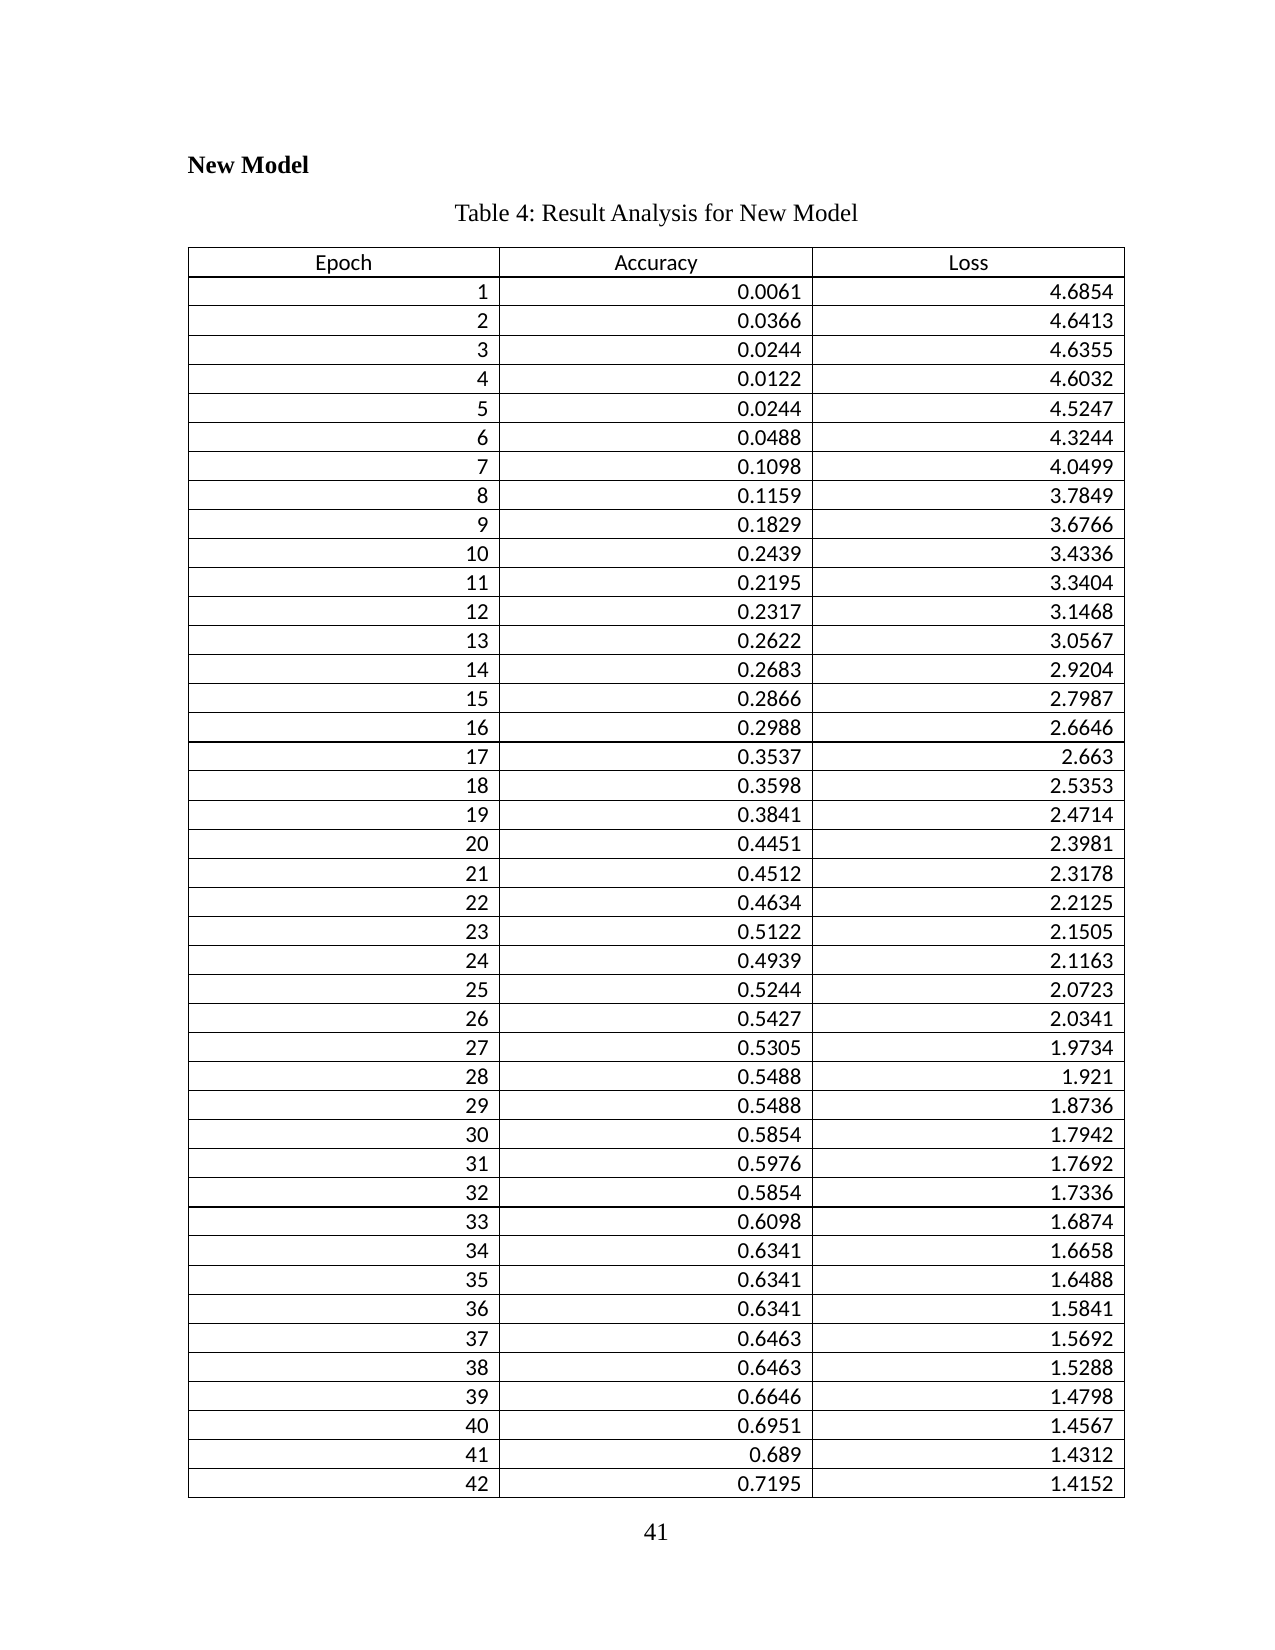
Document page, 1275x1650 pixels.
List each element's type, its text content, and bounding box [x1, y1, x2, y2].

table_cell 0.5488 [500, 1091, 812, 1119]
table_cell 1.7692 [813, 1149, 1124, 1177]
table_cell 1.5288 [813, 1353, 1124, 1381]
table_cell 36 [189, 1295, 499, 1323]
table_cell 3.4336 [813, 539, 1124, 567]
table_cell 2.0723 [813, 975, 1124, 1003]
table_cell 3.7849 [813, 481, 1124, 509]
table_cell 35 [189, 1266, 499, 1293]
table_cell 3.0567 [813, 626, 1124, 654]
table_cell 0.4939 [500, 946, 812, 974]
table_cell 0.2622 [500, 626, 812, 654]
table_cell 3.6766 [813, 510, 1124, 538]
table_cell 31 [189, 1149, 499, 1177]
text Table 4: Result Analysis for New Model [187, 198, 1125, 226]
table_cell 9 [189, 510, 499, 538]
table_cell 4.6032 [813, 365, 1124, 393]
table_cell 0.6341 [500, 1236, 812, 1264]
table_cell 42 [189, 1469, 499, 1497]
table_cell 0.6341 [500, 1266, 812, 1293]
table_cell 0.1098 [500, 452, 812, 480]
table_cell 24 [189, 946, 499, 974]
table_cell 3.3404 [813, 568, 1124, 596]
table_cell 0.5427 [500, 1004, 812, 1032]
table_cell 3 [189, 336, 499, 363]
table_cell 2.7987 [813, 684, 1124, 712]
table_cell 16 [189, 713, 499, 741]
table_cell 0.2683 [500, 655, 812, 683]
table_cell 26 [189, 1004, 499, 1032]
table_cell 40 [189, 1411, 499, 1439]
table_cell 0.7195 [500, 1469, 812, 1497]
table_cell 0.2988 [500, 713, 812, 741]
table_cell 1.9734 [813, 1033, 1124, 1061]
table_cell 0.1829 [500, 510, 812, 538]
table_cell 10 [189, 539, 499, 567]
table_cell 1.6488 [813, 1266, 1124, 1293]
table_cell 34 [189, 1236, 499, 1264]
table_cell 1.5841 [813, 1295, 1124, 1323]
table_cell 0.0488 [500, 423, 812, 451]
table_cell 18 [189, 771, 499, 799]
table_cell 38 [189, 1353, 499, 1381]
table_cell 0.0244 [500, 394, 812, 422]
table_cell 1.7942 [813, 1120, 1124, 1148]
table_cell 11 [189, 568, 499, 596]
table_cell 1.921 [813, 1062, 1124, 1090]
table_cell 32 [189, 1178, 499, 1206]
table_cell 4 [189, 365, 499, 393]
table_cell 2 [189, 306, 499, 334]
table_cell 0.6463 [500, 1353, 812, 1381]
table_cell 39 [189, 1382, 499, 1410]
table_cell 25 [189, 975, 499, 1003]
table_cell 2.3178 [813, 859, 1124, 887]
table_header Accuracy [500, 248, 812, 276]
table_cell 0.4512 [500, 859, 812, 887]
table_cell 13 [189, 626, 499, 654]
table_cell 1.4798 [813, 1382, 1124, 1410]
table_cell 1.6874 [813, 1208, 1124, 1235]
table_cell 2.1505 [813, 917, 1124, 945]
table_cell 0.2317 [500, 597, 812, 625]
table_cell 6 [189, 423, 499, 451]
table_cell 0.6463 [500, 1324, 812, 1352]
table_cell 0.5976 [500, 1149, 812, 1177]
table_cell 1.7336 [813, 1178, 1124, 1206]
table_cell 29 [189, 1091, 499, 1119]
table_cell 0.4634 [500, 888, 812, 916]
table_cell 0.5488 [500, 1062, 812, 1090]
table_cell 4.5247 [813, 394, 1124, 422]
table_cell 0.6951 [500, 1411, 812, 1439]
table_cell 1.8736 [813, 1091, 1124, 1119]
table_cell 37 [189, 1324, 499, 1352]
table_cell 21 [189, 859, 499, 887]
table_cell 0.2439 [500, 539, 812, 567]
table_cell 0.5305 [500, 1033, 812, 1061]
table_cell 1 [189, 278, 499, 305]
table_cell 0.2195 [500, 568, 812, 596]
table_cell 0.1159 [500, 481, 812, 509]
table_cell 0.5122 [500, 917, 812, 945]
table_cell 33 [189, 1208, 499, 1235]
table_cell 2.3981 [813, 830, 1124, 858]
table_cell 0.0244 [500, 336, 812, 363]
table_cell 2.4714 [813, 801, 1124, 828]
table_cell 23 [189, 917, 499, 945]
table_cell 0.5244 [500, 975, 812, 1003]
table_cell 2.2125 [813, 888, 1124, 916]
table_cell 0.4451 [500, 830, 812, 858]
table_cell 0.3841 [500, 801, 812, 828]
table_cell 19 [189, 801, 499, 828]
table_cell 4.6355 [813, 336, 1124, 363]
table_cell 0.0061 [500, 278, 812, 305]
table_cell 1.4567 [813, 1411, 1124, 1439]
table_cell 7 [189, 452, 499, 480]
table_cell 4.3244 [813, 423, 1124, 451]
table_cell 1.4312 [813, 1440, 1124, 1468]
table_cell 8 [189, 481, 499, 509]
table_cell 0.5854 [500, 1178, 812, 1206]
table_cell 0.689 [500, 1440, 812, 1468]
table_cell 12 [189, 597, 499, 625]
table_cell 0.0122 [500, 365, 812, 393]
table_cell 1.6658 [813, 1236, 1124, 1264]
table_cell 30 [189, 1120, 499, 1148]
table_cell 0.2866 [500, 684, 812, 712]
table_cell 2.1163 [813, 946, 1124, 974]
table_cell 0.6646 [500, 1382, 812, 1410]
table_header Epoch [189, 248, 499, 276]
table_cell 4.6854 [813, 278, 1124, 305]
table_cell 2.9204 [813, 655, 1124, 683]
table_cell 1.5692 [813, 1324, 1124, 1352]
table_cell 0.3598 [500, 771, 812, 799]
table_cell 2.0341 [813, 1004, 1124, 1032]
table_cell 15 [189, 684, 499, 712]
table_cell 5 [189, 394, 499, 422]
table_cell 4.6413 [813, 306, 1124, 334]
table_cell 1.4152 [813, 1469, 1124, 1497]
table_cell 4.0499 [813, 452, 1124, 480]
table_cell 0.5854 [500, 1120, 812, 1148]
table_cell 3.1468 [813, 597, 1124, 625]
table_cell 14 [189, 655, 499, 683]
table_cell 2.663 [813, 743, 1124, 770]
table_cell 0.6098 [500, 1208, 812, 1235]
table_cell 28 [189, 1062, 499, 1090]
table_cell 22 [189, 888, 499, 916]
table_header Loss [813, 248, 1124, 276]
text New Model [187, 150, 1125, 179]
table_cell 0.6341 [500, 1295, 812, 1323]
table_cell 20 [189, 830, 499, 858]
table_cell 0.3537 [500, 743, 812, 770]
table_cell 17 [189, 743, 499, 770]
table_cell 2.6646 [813, 713, 1124, 741]
table_cell 0.0366 [500, 306, 812, 334]
table_cell 41 [189, 1440, 499, 1468]
table_cell 27 [189, 1033, 499, 1061]
table_cell 2.5353 [813, 771, 1124, 799]
